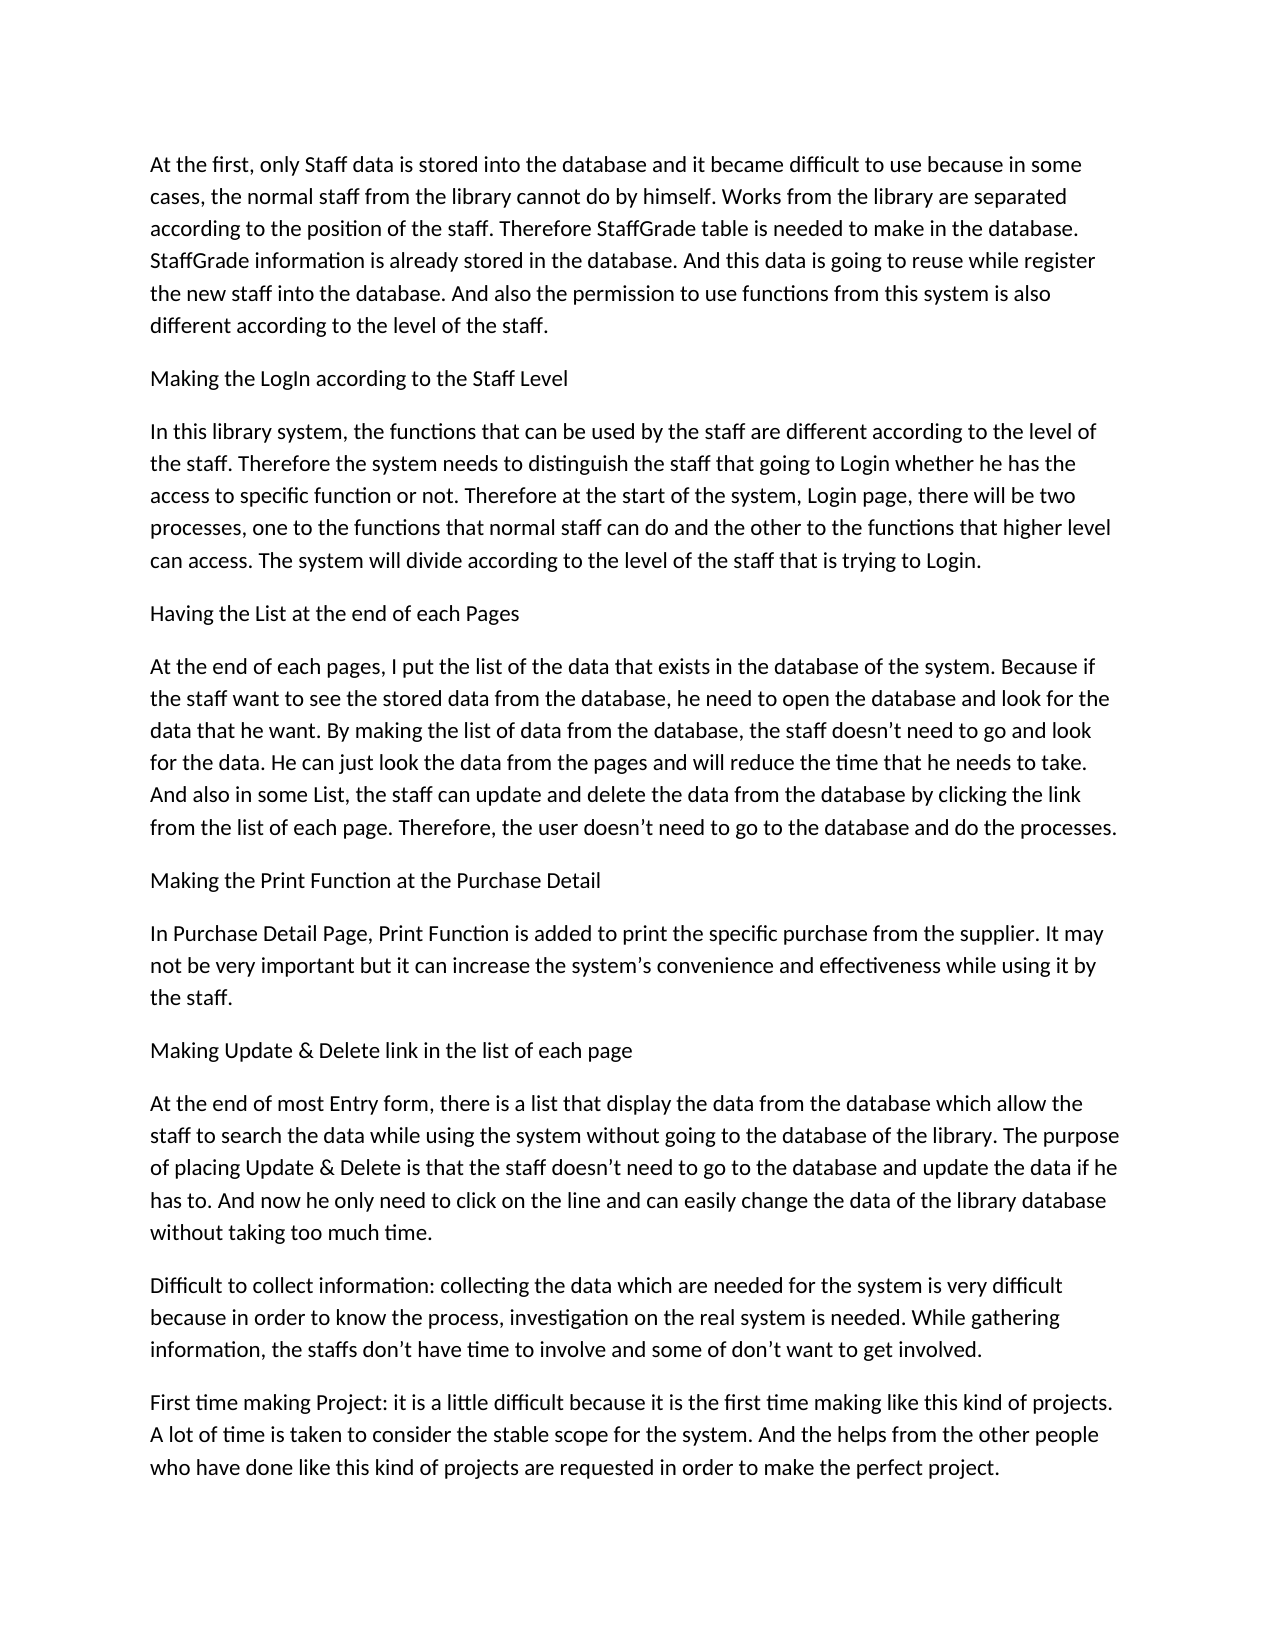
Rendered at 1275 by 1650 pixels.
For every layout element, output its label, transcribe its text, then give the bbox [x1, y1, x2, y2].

text Making the Print Function at the Purchase Detail [150, 866, 1125, 894]
text At the end of each pages, I put the list of the data that exists in the database of the system. Because if the staff want to see the stored data from the database, he need to open the database and look for the data that he want. By making the list of data from the database, the staff doesn’t need to go and look for the data. He can just look the data from the pages and will reduce the time that he needs to take. And also in some List, the staff can update and delete the data from the database by clicking the link from the list of each page. Therefore, the user doesn’t need to go to the database and do the processes. [150, 652, 1125, 841]
text Making Update & Delete link in the list of each page [150, 1036, 1125, 1064]
text At the first, only Staff data is stored into the database and it became difficult to use because in some cases, the normal staff from the library cannot do by himself. Works from the library are separated according to the position of the staff. Therefore StaffGrade table is needed to make in the database. StaffGrade information is already stored in the database. And this data is going to reuse while register the new staff into the database. And also the permission to use functions from this system is also different according to the level of the staff. [150, 150, 1125, 339]
text In this library system, the functions that can be used by the staff are different according to the level of the staff. Therefore the system needs to distinguish the staff that going to Login whether he has the access to specific function or not. Therefore at the start of the system, Login page, there will be two processes, one to the functions that normal staff can do and the other to the functions that higher level can access. The system will divide according to the level of the staff that is trying to Login. [150, 417, 1125, 574]
text At the end of most Entry form, there is a list that display the data from the database which allow the staff to search the data while using the system without going to the database of the library. The purpose of placing Update & Delete is that the staff doesn’t need to go to the database and update the data if he has to. And now he only need to click on the line and can easily change the data of the library database without taking too much time. [150, 1089, 1125, 1246]
text Making the LogIn according to the Staff Level [150, 364, 1125, 392]
text First time making Project: it is a little difficult because it is the first time making like this kind of projects. A lot of time is taken to consider the stable scope for the system. And the helps from the other people who have done like this kind of projects are requested in order to make the perfect project. [150, 1388, 1125, 1481]
text Having the List at the end of each Pages [150, 599, 1125, 627]
text In Purchase Detail Page, Print Function is added to print the specific purchase from the supplier. It may not be very important but it can increase the system’s convenience and effectiveness while using it by the staff. [150, 919, 1125, 1011]
text Difficult to collect information: collecting the data which are needed for the system is very difficult because in order to know the process, investigation on the real system is needed. While gathering information, the staffs don’t have time to involve and some of don’t want to get involved. [150, 1271, 1125, 1363]
